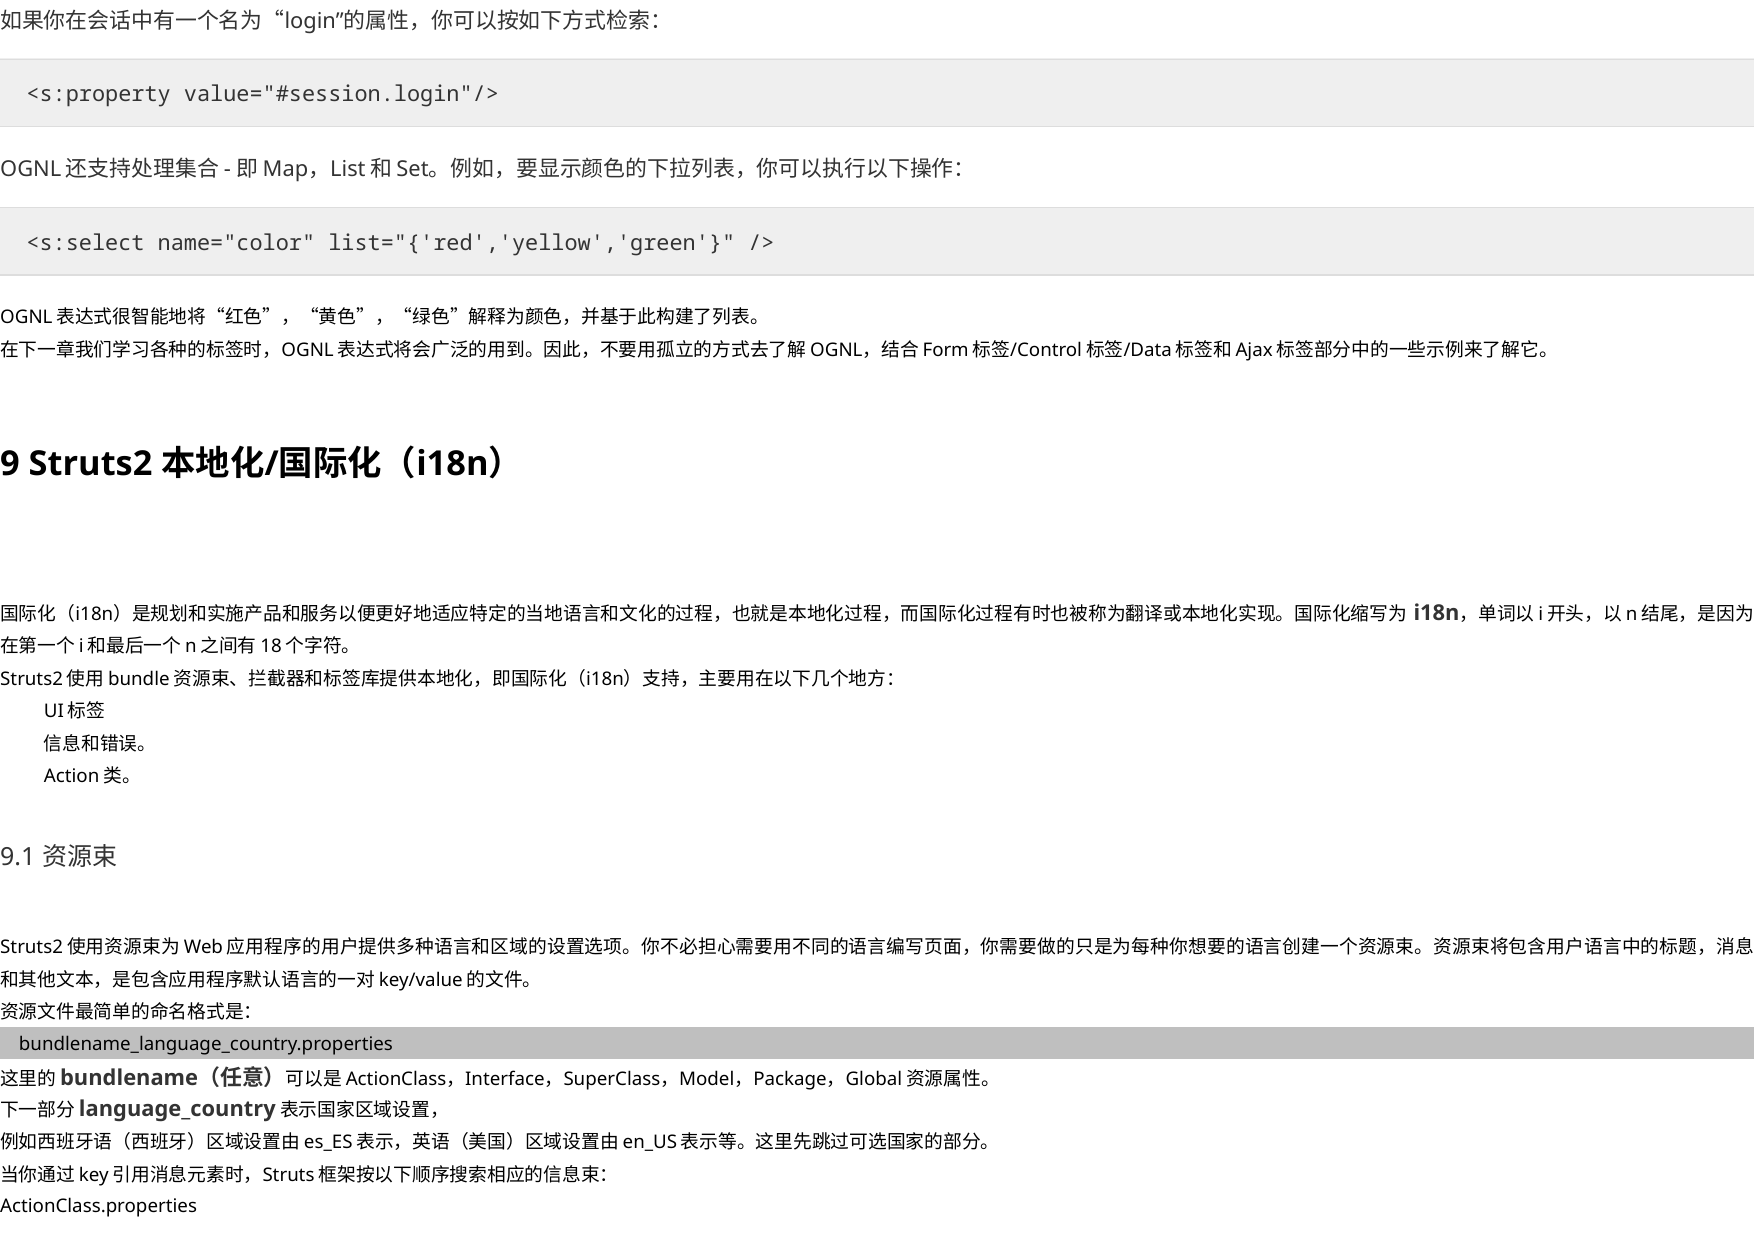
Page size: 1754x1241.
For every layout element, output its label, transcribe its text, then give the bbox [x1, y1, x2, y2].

text <s:select name="color" list="{'red','yellow','green'}" /> [0, 208, 1754, 274]
text 如果你在会话中有一个名为“login”的属性，你可以按如下方式检索： [0, 3, 1754, 35]
subtitle 9 Struts2 本地化/国际化（i18n） [0, 428, 1754, 493]
text ActionClass.properties [0, 1189, 1754, 1222]
text 国际化（i18n）是规划和实施产品和服务以便更好地适应特定的当地语言和文化的过程，也就是本地化过程，而国际化过程有时也被称为翻译或本地化实现。国际化缩写为i18n，单词以i开头，以n结尾，是因为在第一个i和最后一个n之间有18个字符。 Struts2使用bundle资源束、拦截器和标签库提供本地化，即国际化（i18n）支持，主要用在以下几个地方： [0, 596, 1754, 693]
text 下一部分language_country表示国家区域设置， [0, 1092, 1754, 1124]
text OGNL还支持处理集合 - 即Map，List和Set。例如，要显示颜色的下拉列表，你可以执行以下操作： [0, 151, 1754, 183]
text bundlename_language_country.properties [0, 1027, 1754, 1059]
text 这里的bundlename（任意）可以是ActionClass，Interface，SuperClass，Model，Package，Global资源属性。 [0, 1059, 1754, 1092]
text UI标签 [0, 693, 1754, 726]
text <s:property value="#session.login"/> [0, 60, 1754, 126]
text 例如西班牙语（西班牙）区域设置由es_ES表示，英语（美国）区域设置由en_US表示等。这里先跳过可选国家的部分。 当你通过key引用消息元素时，Struts框架按以下顺序搜索相应的信息束： [0, 1124, 1754, 1189]
text 信息和错误。 [0, 726, 1754, 758]
text OGNL表达式很智能地将“红色”，“黄色”，“绿色”解释为颜色，并基于此构建了列表。 在下一章我们学习各种的标签时，OGNL表达式将会广泛的用到。因此，不要用孤立的方式去了解OGNL，结合Form标签/Control标签/Data标签和Ajax标签部分中的一些示例来了解它。 [0, 299, 1754, 364]
text Struts2使用资源束为Web应用程序的用户提供多种语言和区域的设置选项。你不必担心需要用不同的语言编写页面，你需要做的只是为每种你想要的语言创建一个资源束。资源束将包含用户语言中的标题，消息和其他文本，是包含应用程序默认语言的一对key/value的文件。 资源文件最简单的命名格式是： [0, 929, 1754, 1027]
subtitle 9.1 资源束 [0, 822, 1754, 887]
text Action类。 [0, 758, 1754, 791]
